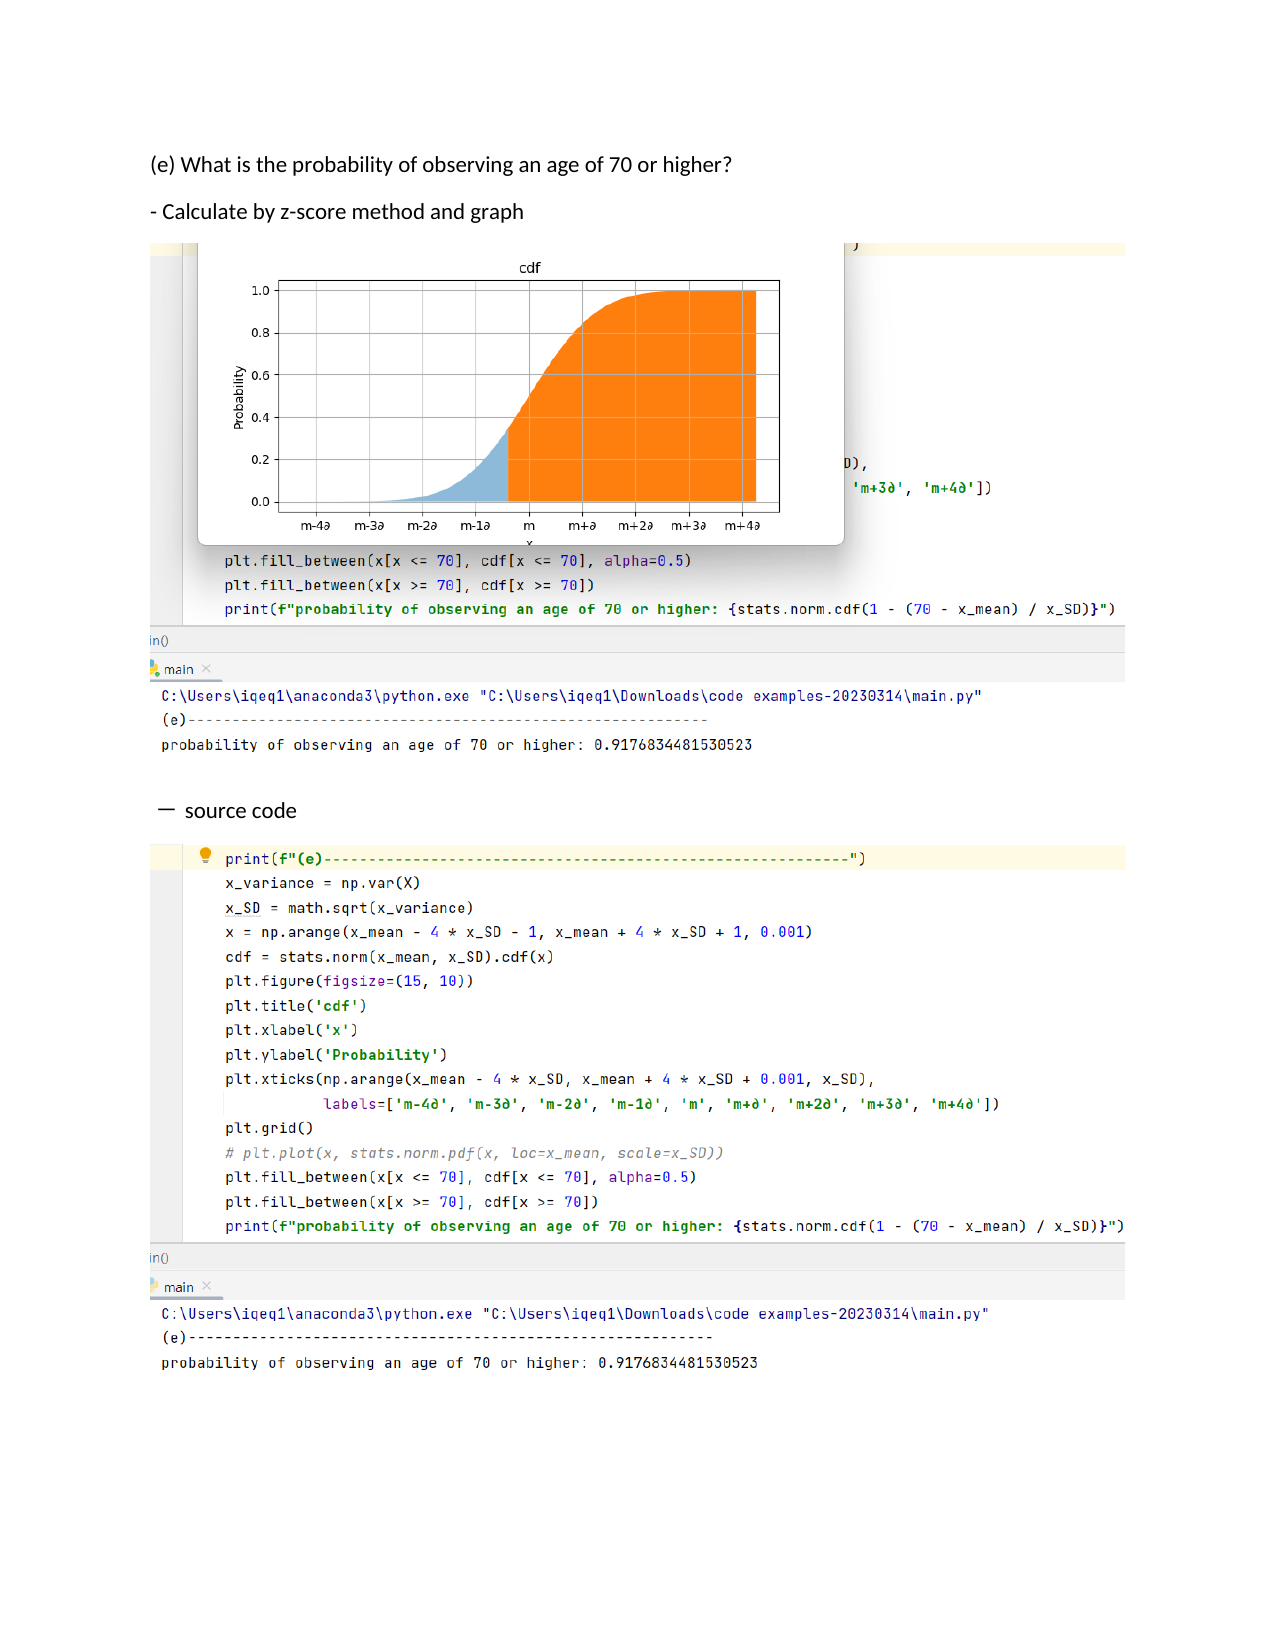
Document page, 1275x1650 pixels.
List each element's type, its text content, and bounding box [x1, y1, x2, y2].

text (e) What is the probability of observing an age of 70 or higher? [150, 150, 1125, 178]
text － source code [150, 792, 1125, 825]
text - Calculate by z-score method and graph [150, 197, 1125, 225]
picture [150, 243, 1125, 774]
picture [150, 844, 1125, 1377]
